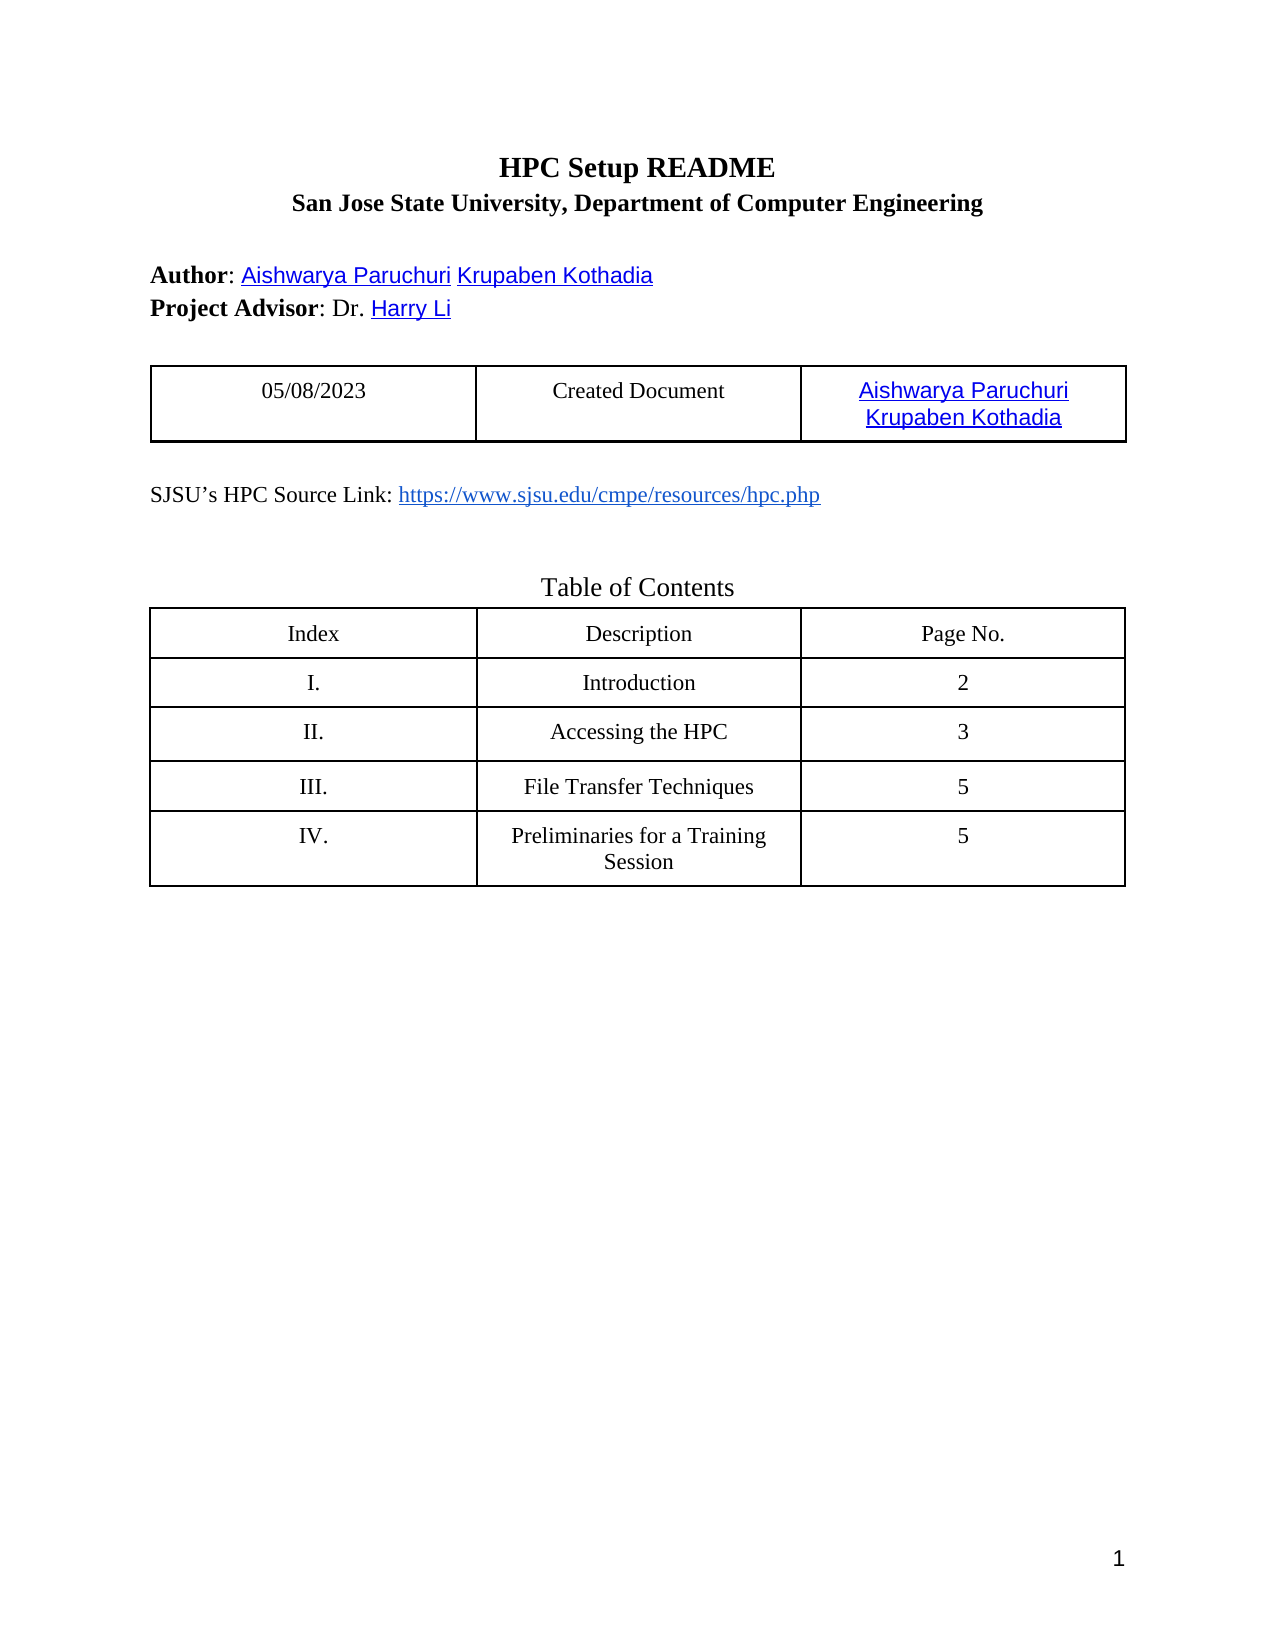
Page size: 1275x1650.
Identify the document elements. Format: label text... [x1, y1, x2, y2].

table_header Aishwarya Paruchuri Krupaben Kothadia [802, 367, 1125, 440]
table_cell 2 [802, 659, 1124, 706]
table_header Created Document [477, 367, 800, 440]
table_header Description [478, 609, 800, 657]
text Project Advisor: Dr. Harry Li [150, 293, 1125, 322]
table_cell Accessing the HPC [478, 708, 800, 760]
table_cell IV. [151, 812, 476, 885]
text San Jose State University, Department of Computer Engineering [150, 188, 1125, 217]
table_cell Preliminaries for a Training Session [478, 812, 800, 885]
text SJSU’s HPC Source Link: https://www.sjsu.edu/cmpe/resources/hpc.php [150, 481, 1125, 507]
table_cell III. [151, 762, 476, 809]
table_cell I. [151, 659, 476, 706]
table_cell Introduction [478, 659, 800, 706]
text Table of Contents [150, 572, 1125, 603]
table_cell 5 [802, 762, 1124, 809]
table_header Index [151, 609, 476, 657]
text HPC Setup README [150, 150, 1125, 183]
table_cell II. [151, 708, 476, 760]
text Author: Aishwarya Paruchuri Krupaben Kothadia [150, 260, 1125, 289]
table_header 05/08/2023 [152, 367, 475, 440]
table_cell 3 [802, 708, 1124, 760]
table_header Page No. [802, 609, 1124, 657]
table_cell File Transfer Techniques [478, 762, 800, 809]
table_cell 5 [802, 812, 1124, 885]
